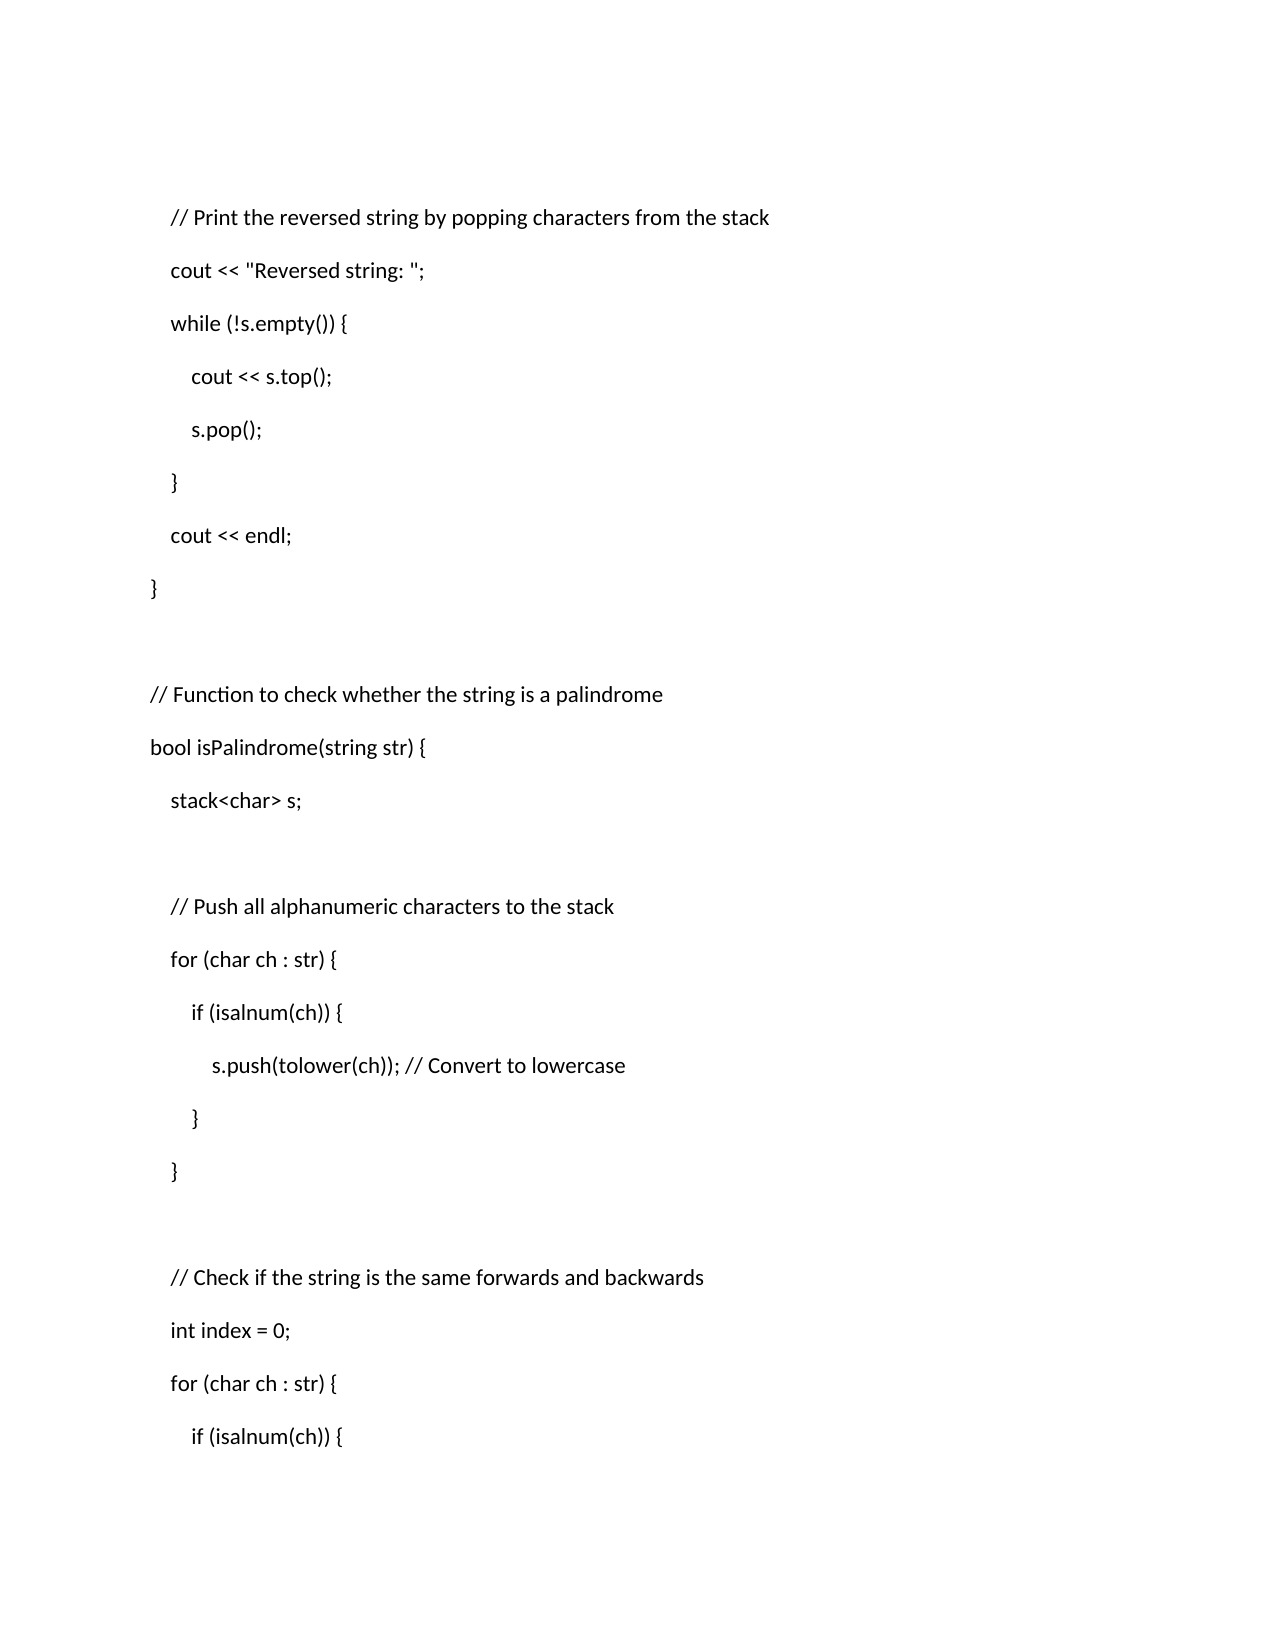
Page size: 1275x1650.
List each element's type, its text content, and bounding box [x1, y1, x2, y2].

text // Print the reversed string by popping characters from the stack [150, 203, 1125, 231]
text } [150, 1157, 1125, 1185]
text } [150, 468, 1125, 496]
text cout << s.top(); [150, 362, 1125, 390]
text int index = 0; [150, 1316, 1125, 1344]
text } [150, 574, 1125, 602]
text s.pop(); [150, 415, 1125, 443]
text } [150, 1104, 1125, 1132]
text // Function to check whether the string is a palindrome [150, 680, 1125, 708]
text stack<char> s; [150, 786, 1125, 814]
text if (isalnum(ch)) { [150, 998, 1125, 1026]
text // Push all alphanumeric characters to the stack [150, 892, 1125, 920]
text s.push(tolower(ch)); // Convert to lowercase [150, 1051, 1125, 1079]
text for (char ch : str) { [150, 945, 1125, 973]
text bool isPalindrome(string str) { [150, 733, 1125, 761]
text for (char ch : str) { [150, 1369, 1125, 1397]
text while (!s.empty()) { [150, 309, 1125, 337]
text cout << endl; [150, 521, 1125, 549]
text // Check if the string is the same forwards and backwards [150, 1263, 1125, 1291]
text if (isalnum(ch)) { [150, 1422, 1125, 1451]
text cout << "Reversed string: "; [150, 256, 1125, 284]
